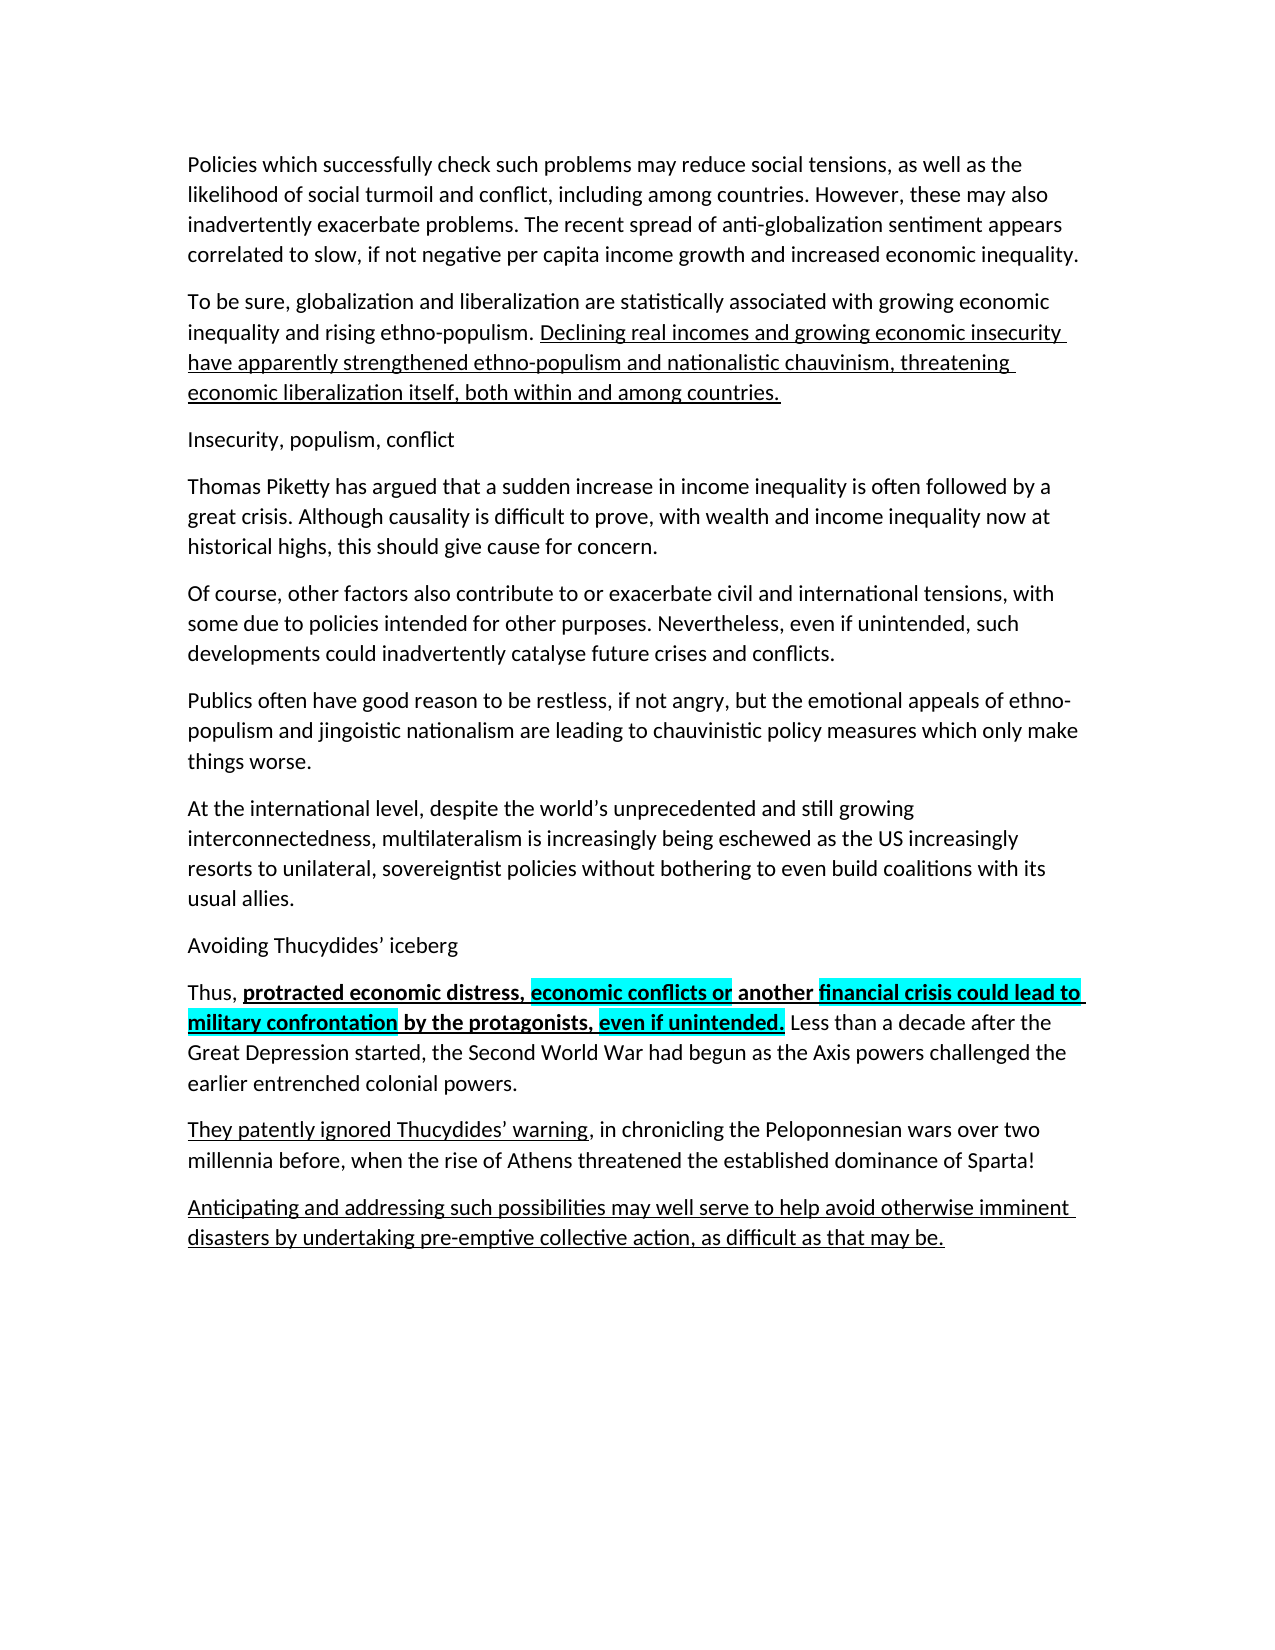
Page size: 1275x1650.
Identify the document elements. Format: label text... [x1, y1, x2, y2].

text Insecurity, populism, conflict [187, 425, 1087, 453]
text Policies which successfully check such problems may reduce social tensions, as well as the likelihood of social turmoil and conflict, including among countries. However, these may also inadvertently exacerbate problems. The recent spread of anti-globalization sentiment appears correlated to slow, if not negative per capita income growth and increased economic inequality. [187, 150, 1087, 269]
text They patently ignored Thucydides’ warning, in chronicling the Peloponnesian wars over two millennia before, when the rise of Athens threatened the established dominance of Sparta! [187, 1116, 1087, 1174]
text To be sure, globalization and liberalization are statistically associated with growing economic inequality and rising ethno-populism. Declining real incomes and growing economic insecurity have apparently strengthened ethno-populism and nationalistic chauvinism, threatening economic liberalization itself, both within and among countries. [187, 287, 1087, 406]
text Thus, protracted economic distress, economic conflicts or another financial crisis could lead to military confrontation by the protagonists, even if unintended. Less than a decade after the Great Depression started, the Second World War had begun as the Axis powers challenged the earlier entrenched colonial powers. [187, 978, 1087, 1097]
text Of course, other factors also contribute to or exacerbate civil and international tensions, with some due to policies intended for other purposes. Nevertheless, even if unintended, such developments could inadvertently catalyse future crises and conflicts. [187, 579, 1087, 668]
text Publics often have good reason to be restless, if not angry, but the emotional appeals of ethno-populism and jingoistic nationalism are leading to chauvinistic policy measures which only make things worse. [187, 686, 1087, 775]
text Avoiding Thucydides’ iceberg [187, 931, 1087, 959]
text Thomas Piketty has argued that a sudden increase in income inequality is often followed by a great crisis. Although causality is difficult to prove, with wealth and income inequality now at historical highs, this should give cause for concern. [187, 472, 1087, 560]
text Anticipating and addressing such possibilities may well serve to help avoid otherwise imminent disasters by undertaking pre-emptive collective action, as difficult as that may be. [187, 1193, 1087, 1251]
text At the international level, despite the world’s unprecedented and still growing interconnectedness, multilateralism is increasingly being eschewed as the US increasingly resorts to unilateral, sovereigntist policies without bothering to even build coalitions with its usual allies. [187, 794, 1087, 912]
